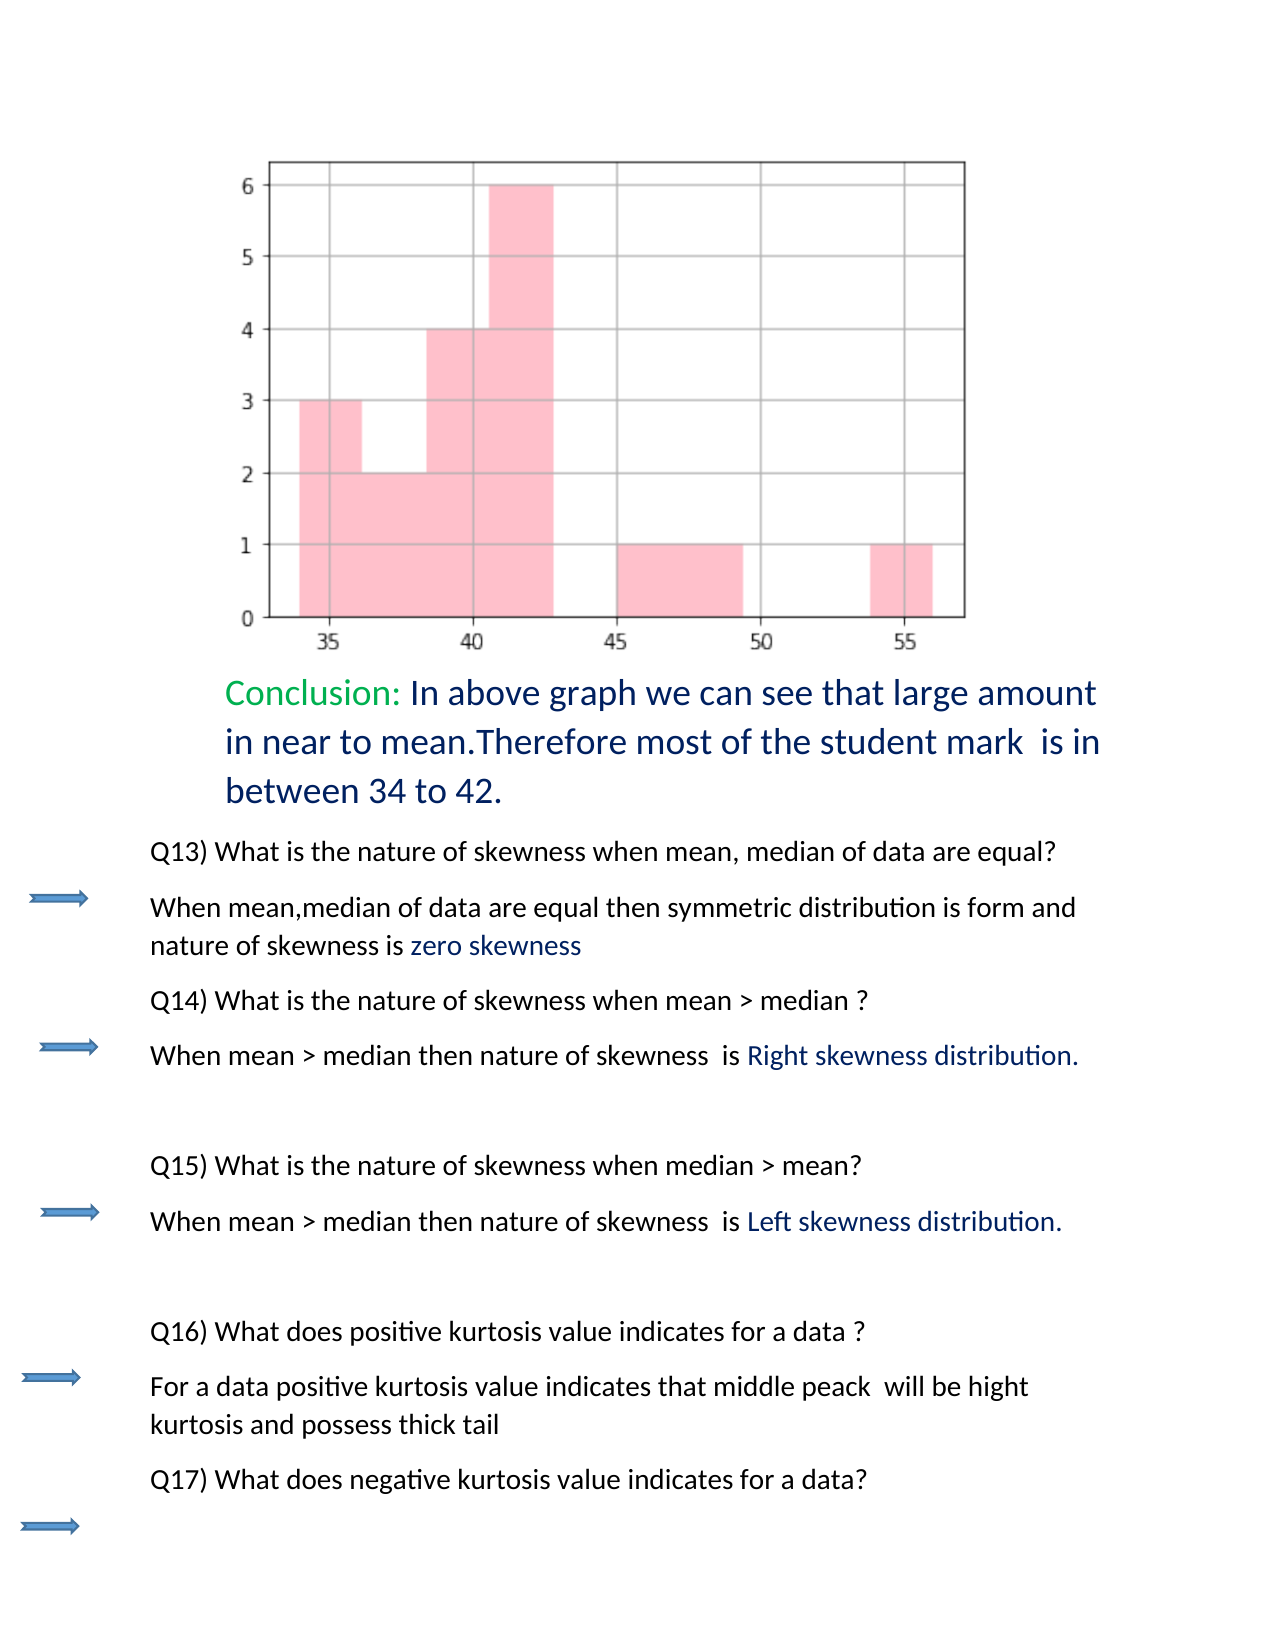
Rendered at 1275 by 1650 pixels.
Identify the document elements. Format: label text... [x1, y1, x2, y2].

picture [225, 150, 979, 667]
text When mean > median then nature of skewness is Right skewness distribution. [150, 1037, 1125, 1073]
text Q16) What does positive kurtosis value indicates for a data ? [150, 1313, 1125, 1348]
text When mean,median of data are equal then symmetric distribution is form and nature of skewness is zero skewness [150, 889, 1125, 963]
list Conclusion: In above graph we can see that large amount in near to mean.Therefore most of the student mark is in between 34 to 42. [225, 668, 1125, 813]
text Q14) What is the nature of skewness when mean > median ? [150, 982, 1125, 1018]
text For a data positive kurtosis value indicates that middle peack will be hight kurtosis and possess thick tail [150, 1368, 1125, 1442]
text Q13) What is the nature of skewness when mean, median of data are equal? [150, 833, 1125, 869]
text Q15) What is the nature of skewness when median > mean? [150, 1147, 1125, 1183]
text When mean > median then nature of skewness is Left skewness distribution. [150, 1203, 1125, 1238]
text Q17) What does negative kurtosis value indicates for a data? [150, 1461, 1125, 1497]
